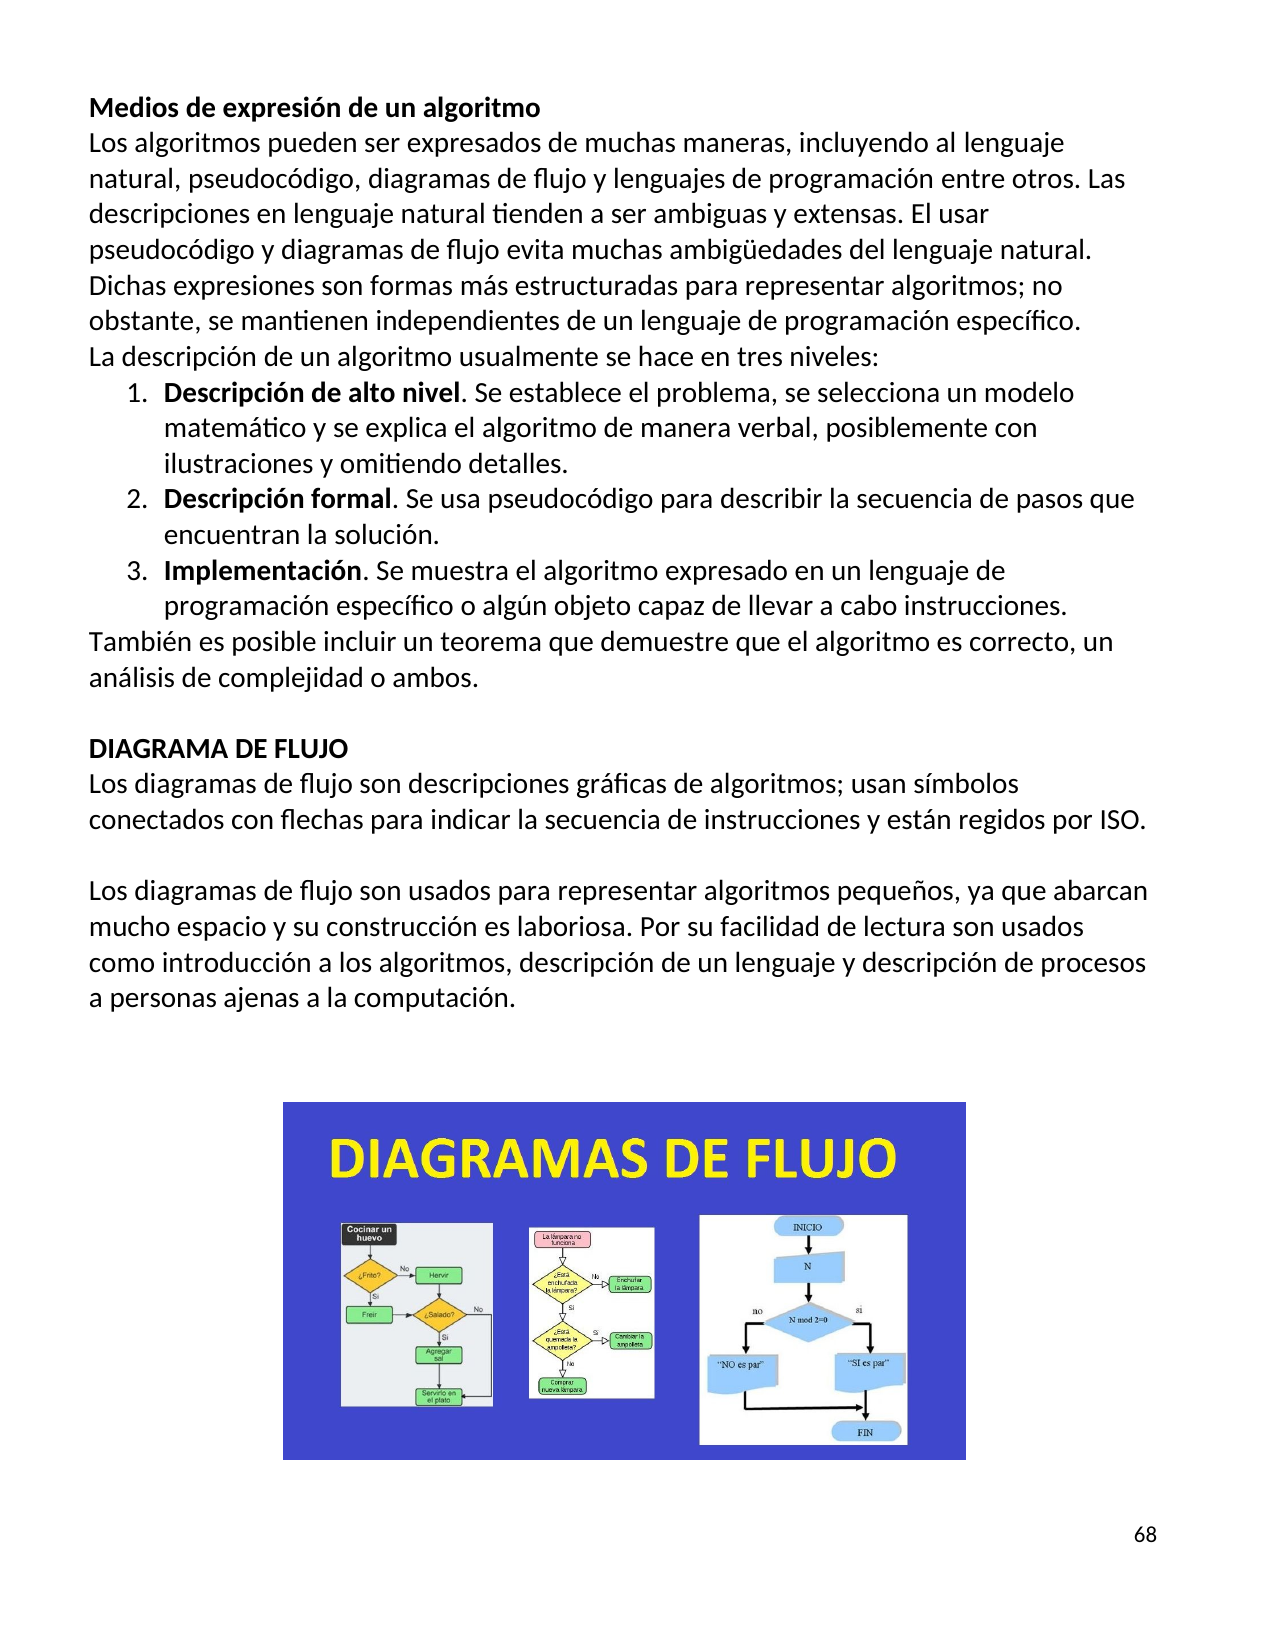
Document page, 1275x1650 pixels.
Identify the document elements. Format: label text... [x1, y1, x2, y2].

list Descripción de alto nivel. Se establece el problema, se selecciona un modelo matemático y se explica el algoritmo de manera verbal, posiblemente con ilustraciones y omitiendo detalles. [126, 374, 1157, 481]
text También es posible incluir un teorema que demuestre que el algoritmo es correcto, un análisis de complejidad o ambos. [89, 623, 1157, 694]
text Diagrama de flujo [89, 730, 1157, 766]
text Medios de expresión de un algoritmo [89, 89, 1157, 124]
text La descripción de un algoritmo usualmente se hace en tres niveles: [89, 338, 1157, 374]
list Descripción formal. Se usa pseudocódigo para describir la secuencia de pasos que encuentran la solución. [126, 481, 1157, 552]
text Los diagramas de flujo son descripciones gráficas de algoritmos; usan símbolos conectados con flechas para indicar la secuencia de instrucciones y están regidos por ISO. [89, 766, 1157, 837]
list Implementación. Se muestra el algoritmo expresado en un lenguaje de programación específico o algún objeto capaz de llevar a cabo instrucciones. [126, 552, 1157, 623]
text Los diagramas de flujo son usados para representar algoritmos pequeños, ya que abarcan mucho espacio y su construcción es laboriosa. Por su facilidad de lectura son usados como introducción a los algoritmos, descripción de un lenguaje y descripción de procesos a personas ajenas a la computación. [89, 872, 1157, 1015]
text Los algoritmos pueden ser expresados de muchas maneras, incluyendo al lenguaje natural, pseudocódigo, diagramas de flujo y lenguajes de programación entre otros. Las descripciones en lenguaje natural tienden a ser ambiguas y extensas. El usar pseudocódigo y diagramas de flujo evita muchas ambigüedades del lenguaje natural. Dichas expresiones son formas más estructuradas para representar algoritmos; no obstante, se mantienen independientes de un lenguaje de programación específico. [89, 124, 1157, 338]
picture [283, 1102, 966, 1460]
